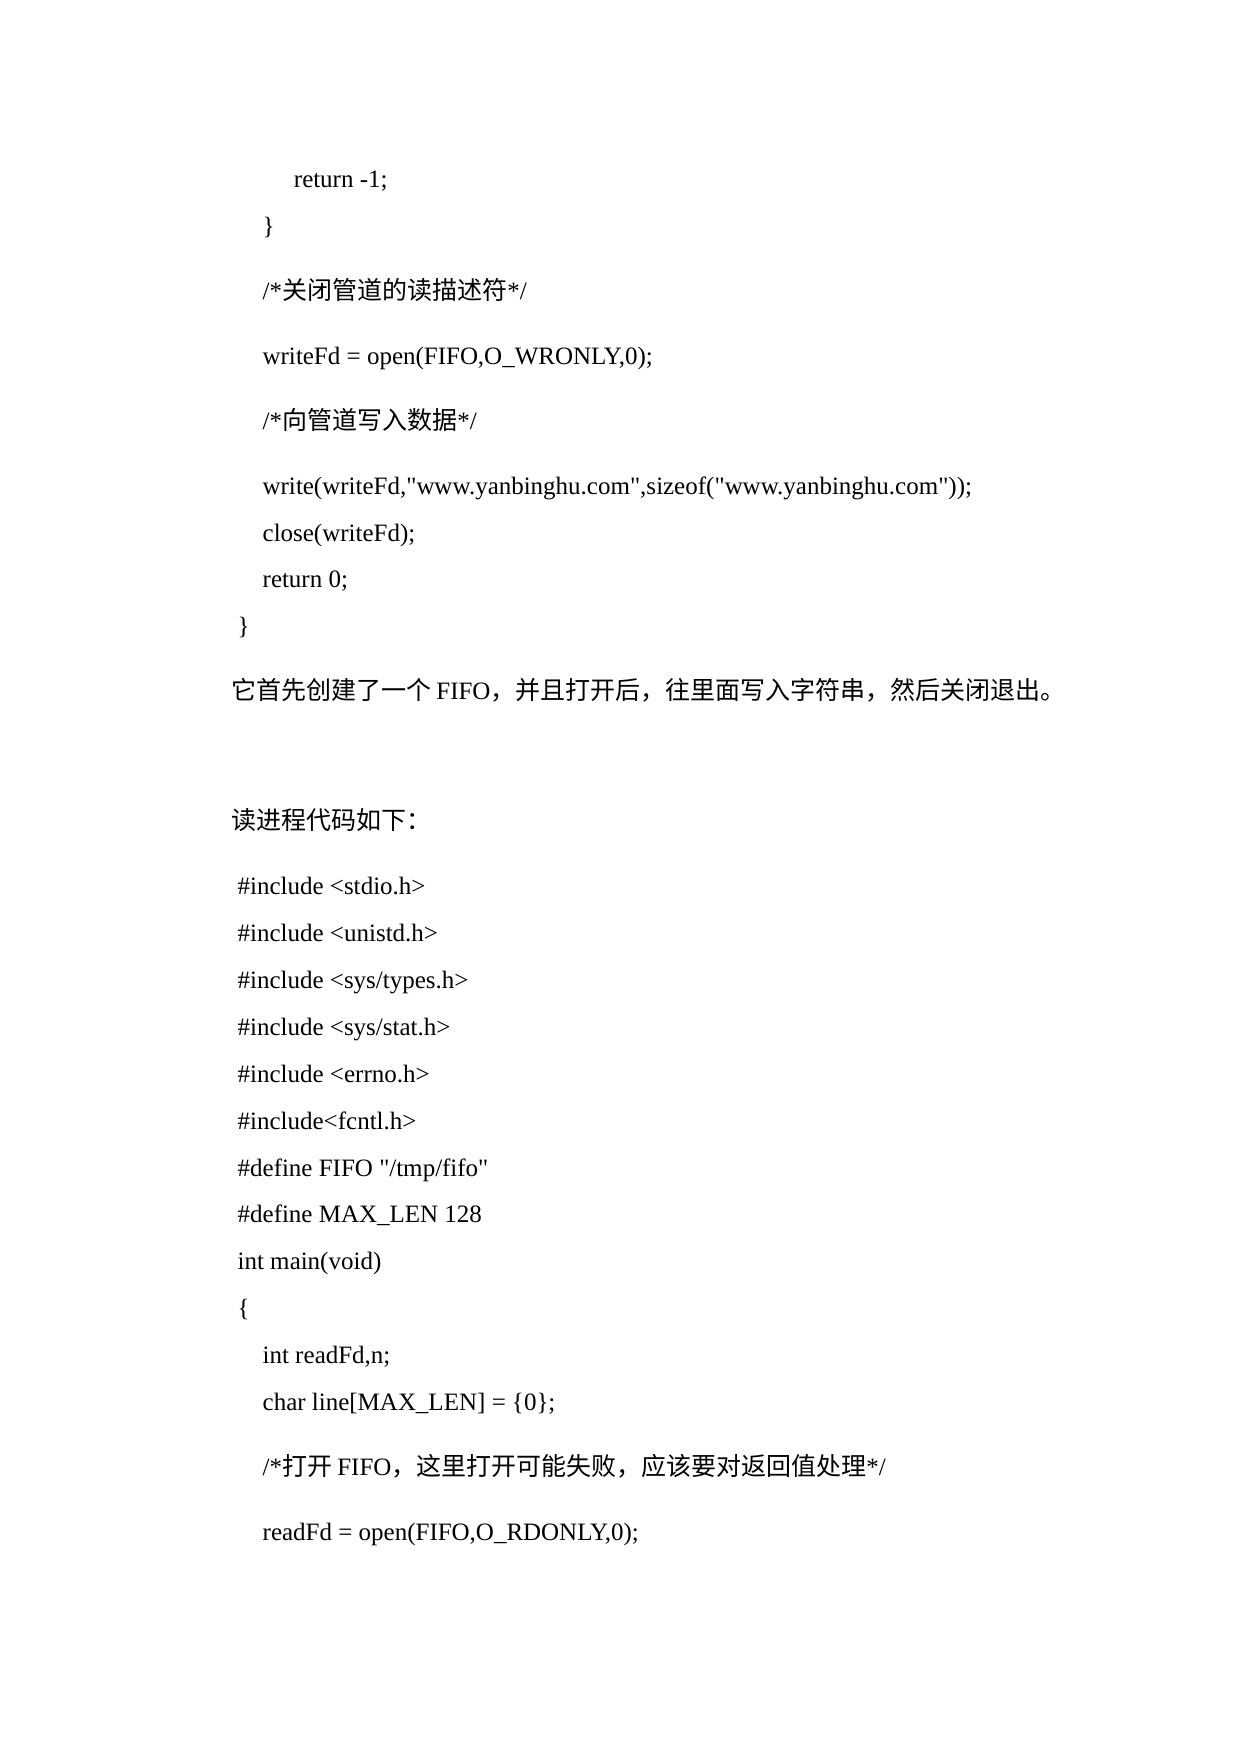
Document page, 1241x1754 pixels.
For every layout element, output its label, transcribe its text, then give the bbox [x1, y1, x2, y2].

text readFd = open(FIFO,O_RDONLY,0); [237, 1515, 1053, 1548]
text 它首先创建了一个FIFO，并且打开后，往里面写入字符串，然后关闭退出。 [187, 656, 1053, 721]
text return -1; [237, 162, 1053, 194]
text } [237, 609, 1053, 642]
text #include <errno.h> [237, 1057, 1053, 1089]
text char line[MAX_LEN] = {0}; [237, 1385, 1053, 1418]
text #include <unistd.h> [237, 916, 1053, 949]
text /*关闭管道的读描述符*/ [237, 256, 1053, 321]
text #define FIFO "/tmp/fifo" [237, 1151, 1053, 1183]
text } [237, 209, 1053, 241]
text close(writeFd); [237, 516, 1053, 548]
text #include <stdio.h> [237, 869, 1053, 902]
text write(writeFd,"www.yanbinghu.com",sizeof("www.yanbinghu.com")); [237, 469, 1053, 501]
text 读进程代码如下： [187, 786, 1053, 851]
text /*向管道写入数据*/ [237, 386, 1053, 451]
text writeFd = open(FIFO,O_WRONLY,0); [237, 339, 1053, 371]
text #include <sys/types.h> [237, 963, 1053, 996]
text int main(void) [237, 1244, 1053, 1277]
text return 0; [237, 563, 1053, 595]
text #include <sys/stat.h> [237, 1010, 1053, 1043]
text { [237, 1291, 1053, 1324]
text #include<fcntl.h> [237, 1104, 1053, 1136]
text /*打开FIFO，这里打开可能失败，应该要对返回值处理*/ [237, 1432, 1053, 1497]
text int readFd,n; [237, 1338, 1053, 1371]
text #define MAX_LEN 128 [237, 1198, 1053, 1230]
